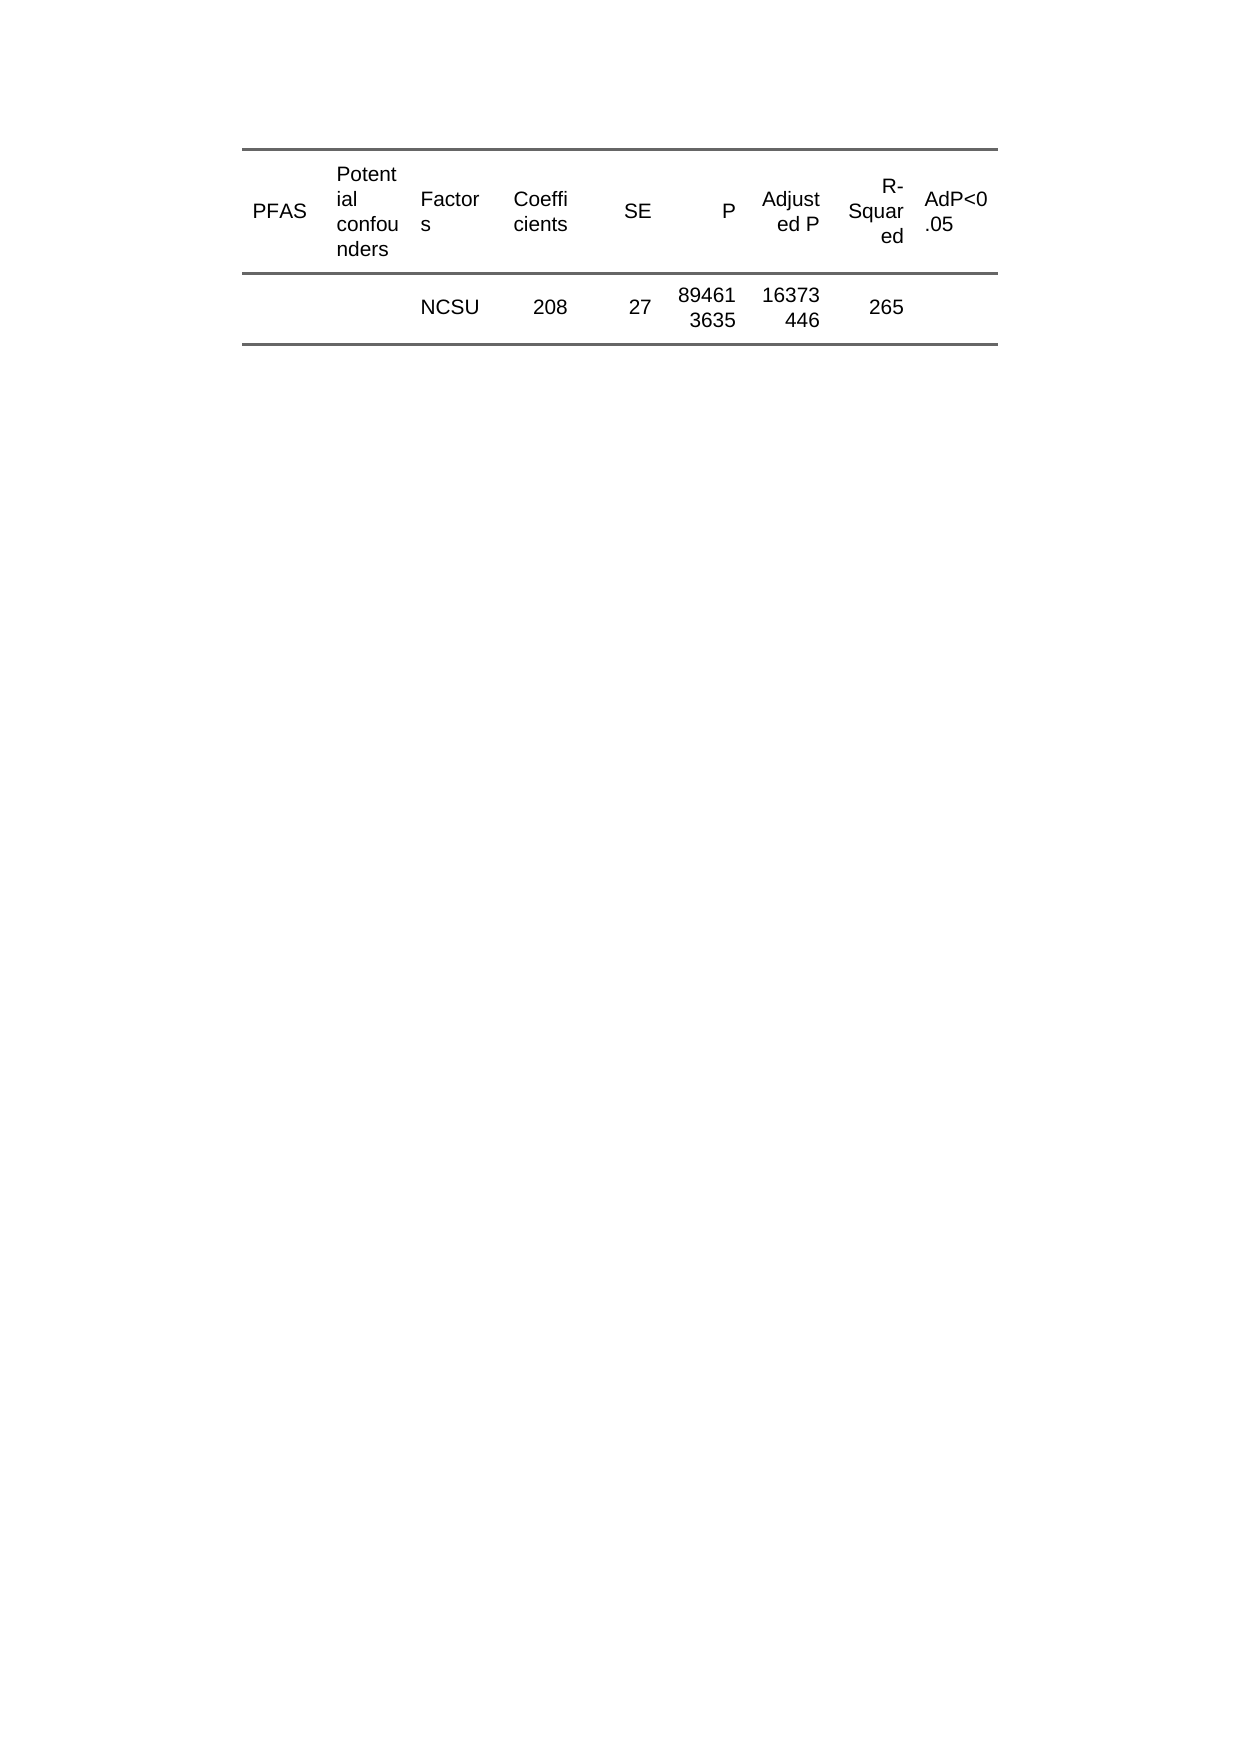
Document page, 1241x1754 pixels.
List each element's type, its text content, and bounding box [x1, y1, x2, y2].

table_header Factors [410, 151, 494, 272]
table_header Potential confounders [326, 151, 410, 272]
table_header R-Squared [830, 151, 914, 272]
table_header Adjusted P [746, 151, 830, 272]
table_header Coefficients [494, 151, 578, 272]
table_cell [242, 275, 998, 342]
table_header PFAS [242, 151, 326, 272]
table_header P [662, 151, 746, 272]
table_header AdP<0.05 [914, 151, 998, 272]
table_header SE [578, 151, 662, 272]
